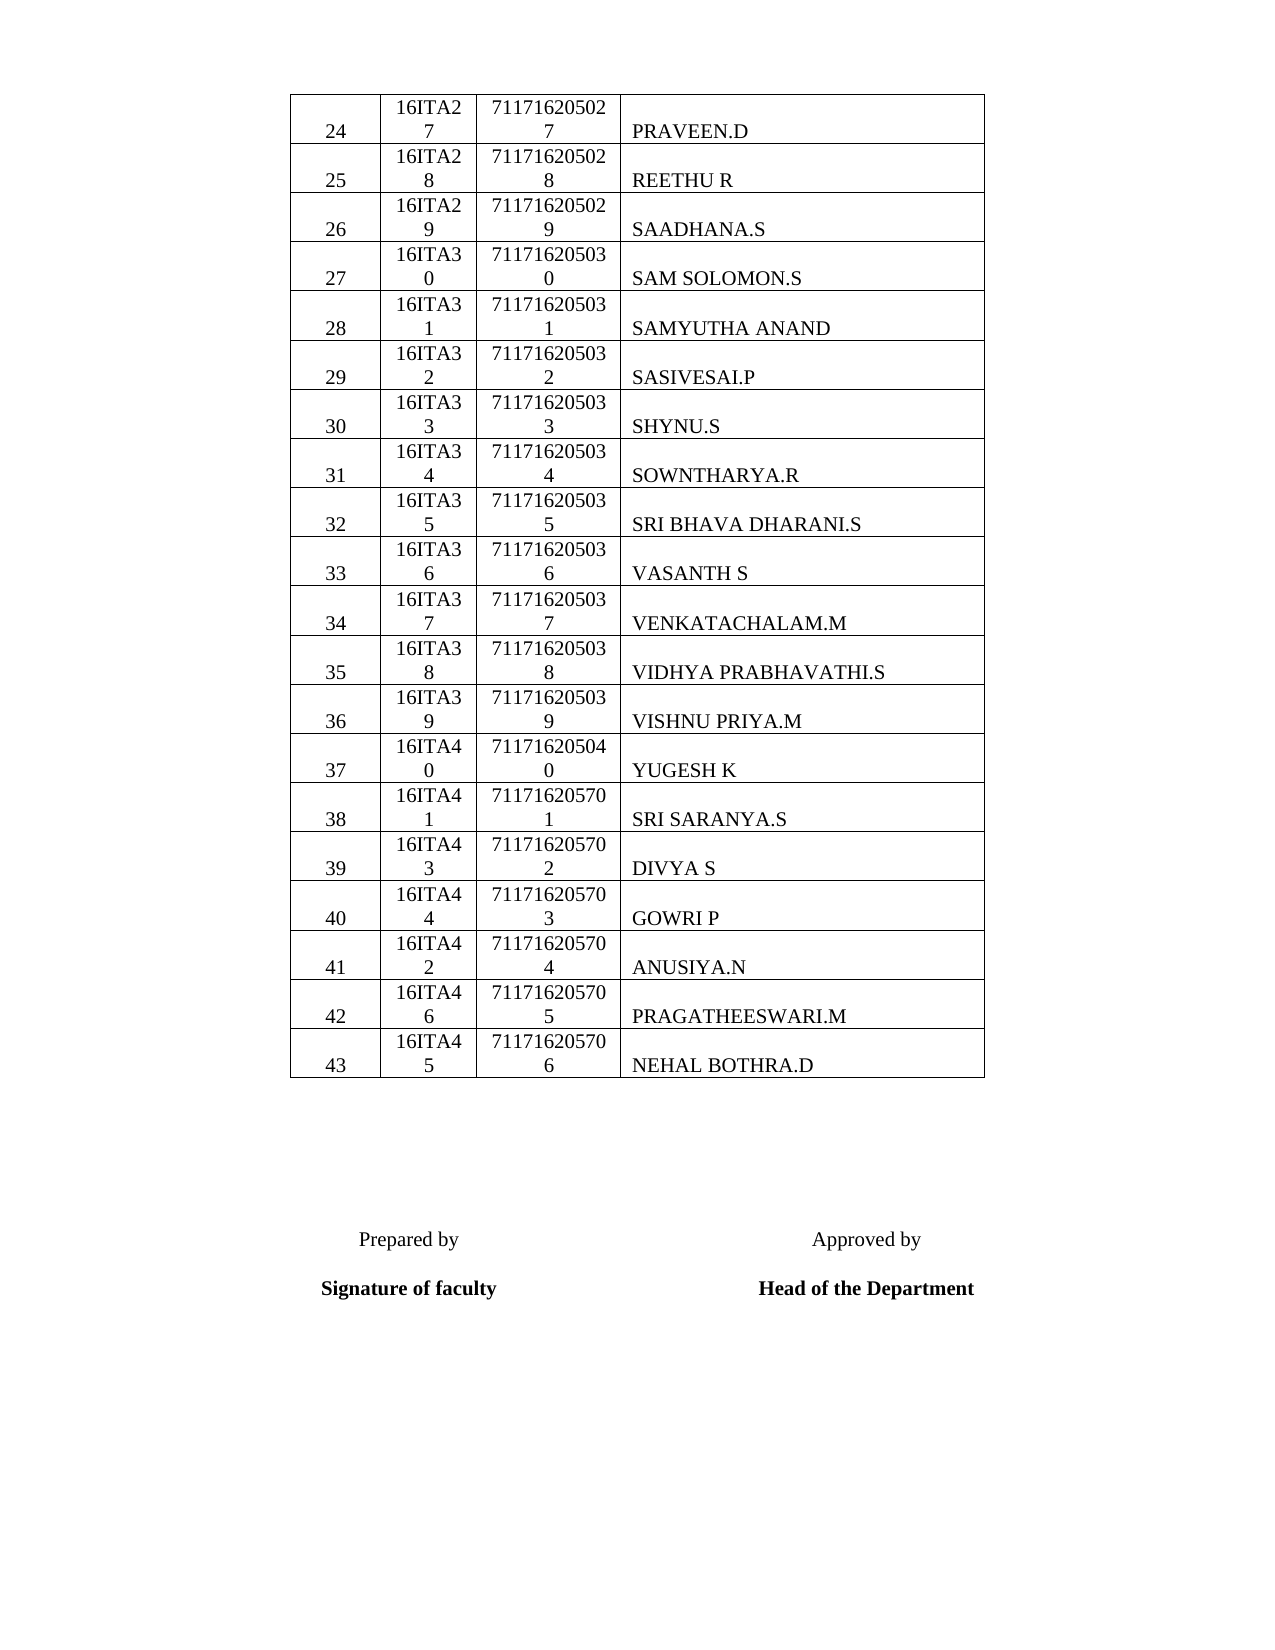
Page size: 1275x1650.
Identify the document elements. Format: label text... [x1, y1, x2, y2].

table_cell 37 [291, 734, 380, 782]
table_cell 36 [291, 685, 380, 733]
table_cell 711716205028 [477, 144, 620, 192]
table_cell 16ITA32 [381, 341, 476, 389]
table_cell 16ITA30 [381, 242, 476, 290]
table_cell 16ITA44 [381, 881, 476, 929]
table_cell 711716205701 [477, 783, 620, 831]
table_cell 711716205034 [477, 439, 620, 487]
table_cell DIVYA S [621, 832, 984, 880]
table_cell 711716205040 [477, 734, 620, 782]
table_cell 711716205029 [477, 193, 620, 241]
table_cell 16ITA43 [381, 832, 476, 880]
table_cell 35 [291, 636, 380, 684]
table_cell 711716205030 [477, 242, 620, 290]
table_cell 16ITA36 [381, 537, 476, 585]
table_cell 33 [291, 537, 380, 585]
table_cell SAMYUTHA ANAND [621, 291, 984, 339]
table_cell ANUSIYA.N [621, 931, 984, 979]
table_cell 16ITA37 [381, 586, 476, 634]
table_cell 16ITA35 [381, 488, 476, 536]
table_cell 30 [291, 390, 380, 438]
table_cell 16ITA40 [381, 734, 476, 782]
table_cell 16ITA41 [381, 783, 476, 831]
table_cell 711716205037 [477, 586, 620, 634]
table_cell SAADHANA.S [621, 193, 984, 241]
table_cell VENKATACHALAM.M [621, 586, 984, 634]
table_cell 16ITA29 [381, 193, 476, 241]
table_cell 711716205704 [477, 931, 620, 979]
table_cell 39 [291, 832, 380, 880]
table_cell 31 [291, 439, 380, 487]
table_cell SAM SOLOMON.S [621, 242, 984, 290]
table_header Approved by [638, 1227, 1095, 1276]
table_cell SOWNTHARYA.R [621, 439, 984, 487]
table_cell 711716205705 [477, 980, 620, 1028]
table_cell 25 [291, 144, 380, 192]
table_cell 26 [291, 193, 380, 241]
table_cell 28 [291, 291, 380, 339]
table_cell 711716205027 [477, 95, 620, 143]
table_cell 41 [291, 931, 380, 979]
table_cell 711716205706 [477, 1029, 620, 1077]
table_cell SRI SARANYA.S [621, 783, 984, 831]
table_cell 711716205702 [477, 832, 620, 880]
table_cell 711716205036 [477, 537, 620, 585]
table_cell 711716205703 [477, 881, 620, 929]
table_cell 711716205035 [477, 488, 620, 536]
table_cell 711716205039 [477, 685, 620, 733]
table_cell SASIVESAI.P [621, 341, 984, 389]
table_cell 16ITA33 [381, 390, 476, 438]
table_cell Signature of faculty [180, 1276, 637, 1324]
table_cell 42 [291, 980, 380, 1028]
table_cell 34 [291, 586, 380, 634]
table_cell 16ITA42 [381, 931, 476, 979]
table_cell 16ITA31 [381, 291, 476, 339]
table_cell 40 [291, 881, 380, 929]
table_cell 16ITA45 [381, 1029, 476, 1077]
table_cell SRI BHAVA DHARANI.S [621, 488, 984, 536]
table_cell 711716205033 [477, 390, 620, 438]
table_cell 711716205038 [477, 636, 620, 684]
table_cell YUGESH K [621, 734, 984, 782]
table_cell VASANTH S [621, 537, 984, 585]
table_cell 38 [291, 783, 380, 831]
table_cell VIDHYA PRABHAVATHI.S [621, 636, 984, 684]
table_cell NEHAL BOTHRA.D [621, 1029, 984, 1077]
table_cell 711716205031 [477, 291, 620, 339]
table_cell 711716205032 [477, 341, 620, 389]
table_cell 16ITA34 [381, 439, 476, 487]
table_cell 16ITA46 [381, 980, 476, 1028]
table_cell Head of the Department [638, 1276, 1095, 1324]
table_cell 32 [291, 488, 380, 536]
table_cell 24 [291, 95, 380, 143]
table_header Prepared by [180, 1227, 637, 1276]
table_cell 29 [291, 341, 380, 389]
table_cell 43 [291, 1029, 380, 1077]
table_cell 16ITA27 [381, 95, 476, 143]
table_cell 16ITA28 [381, 144, 476, 192]
table_cell 16ITA39 [381, 685, 476, 733]
table_cell 16ITA38 [381, 636, 476, 684]
table_cell GOWRI P [621, 881, 984, 929]
table_cell PRAGATHEESWARI.M [621, 980, 984, 1028]
table_cell SHYNU.S [621, 390, 984, 438]
table_cell VISHNU PRIYA.M [621, 685, 984, 733]
table_cell PRAVEEN.D [621, 95, 984, 143]
table_cell REETHU R [621, 144, 984, 192]
table_cell 27 [291, 242, 380, 290]
